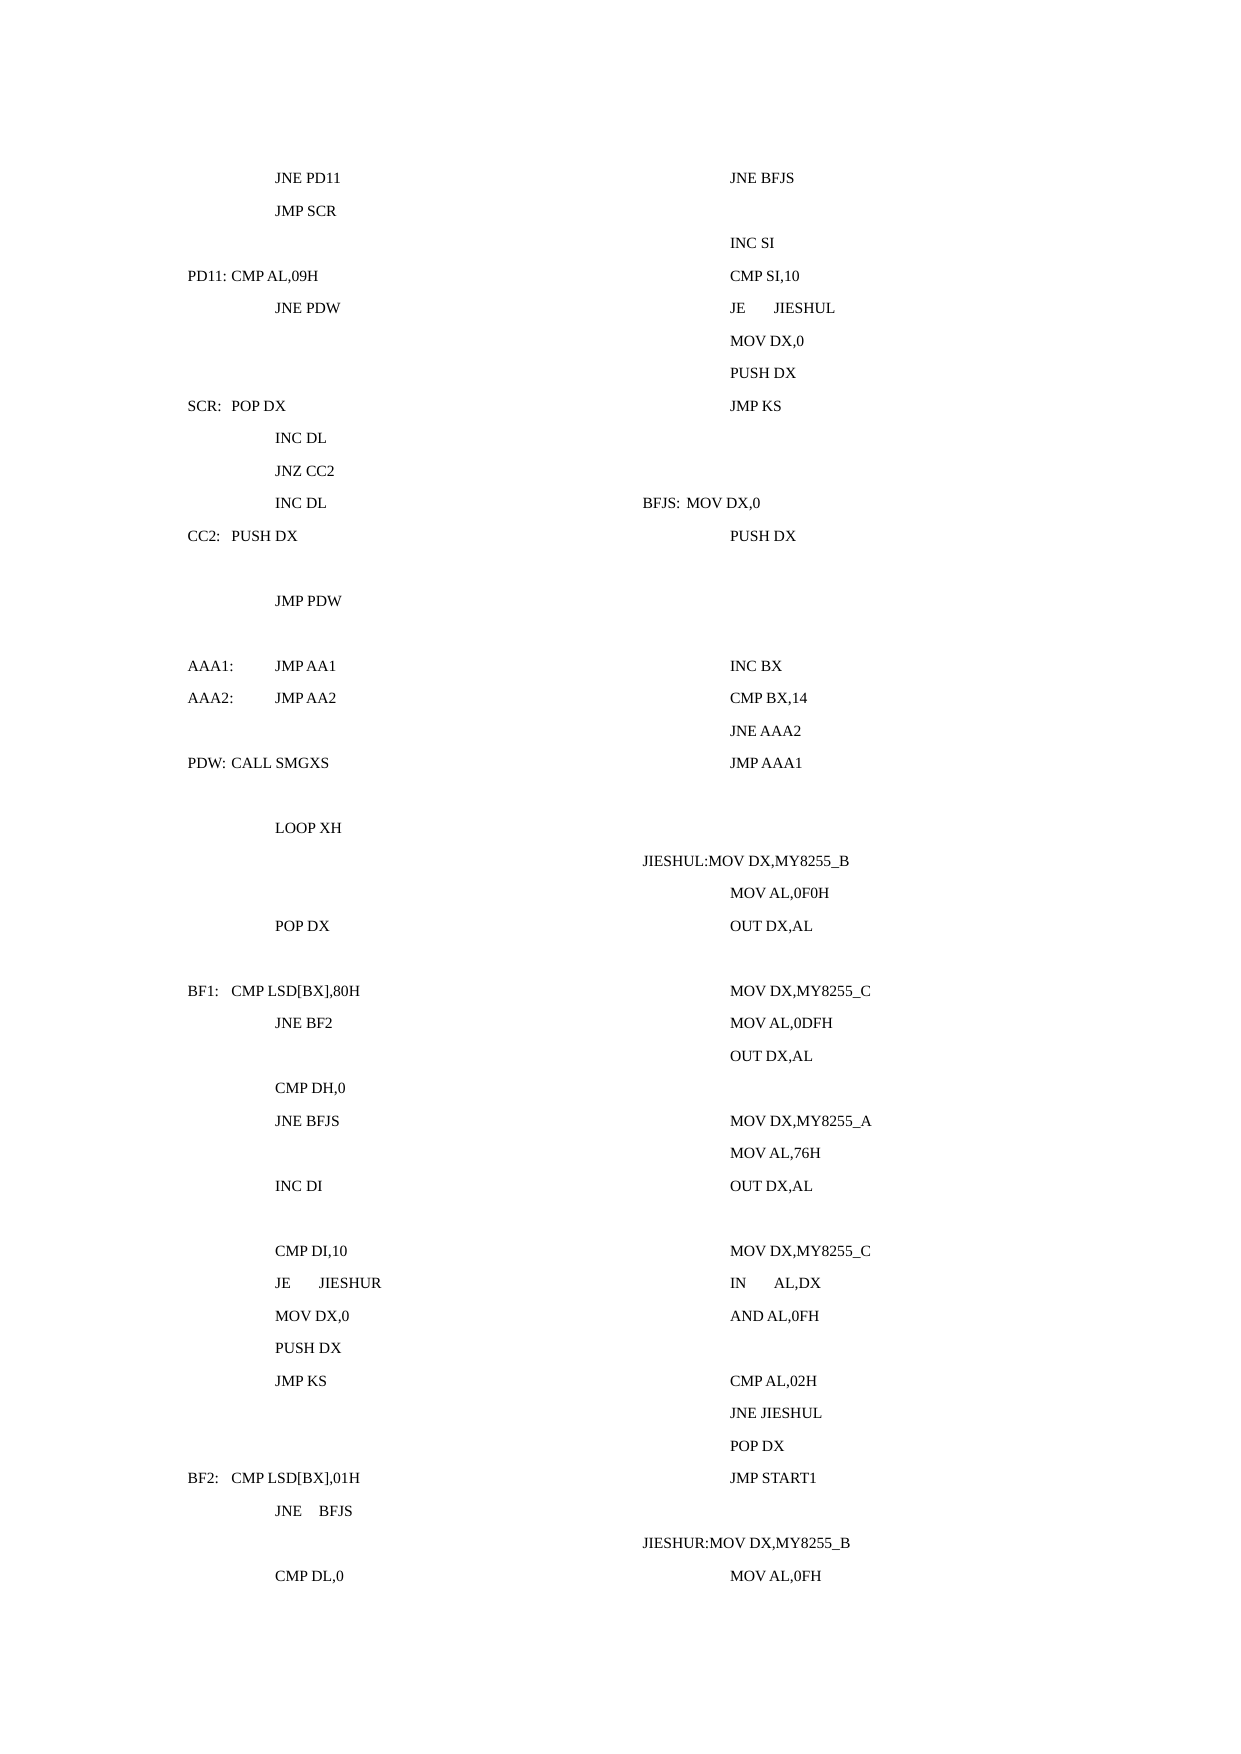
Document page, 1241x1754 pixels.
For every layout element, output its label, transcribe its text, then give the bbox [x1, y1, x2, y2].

text JNE PD11 [187, 162, 598, 194]
text CMP AL,02H [642, 1364, 1053, 1397]
text CC2: PUSH DX [187, 519, 598, 552]
text CMP DH,0 [187, 1072, 598, 1104]
text JMP KS [187, 1364, 598, 1397]
text OUT DX,AL [642, 1039, 1053, 1072]
text MOV AL,0FH [642, 1559, 1053, 1592]
text INC DL [187, 422, 598, 454]
text PD11: CMP AL,09H [187, 259, 598, 292]
text JNZ CC2 [187, 454, 598, 487]
text JIESHUR:MOV DX,MY8255_B [642, 1527, 1053, 1559]
text CMP DL,0 [187, 1559, 598, 1592]
text JMP KS [642, 389, 1053, 422]
text POP DX [187, 909, 598, 942]
text MOV DX,0 [187, 1299, 598, 1332]
text JNE BFJS [642, 162, 1053, 194]
text MOV AL,0F0H [642, 877, 1053, 909]
text AAA2: JMP AA2 [187, 682, 598, 714]
text INC SI [642, 227, 1053, 259]
text JMP PDW [187, 584, 598, 617]
text SCR: POP DX [187, 389, 598, 422]
text AND AL,0FH [642, 1299, 1053, 1332]
text MOV DX,0 [642, 324, 1053, 357]
text JE JIESHUL [642, 292, 1053, 324]
text JNE AAA2 [642, 714, 1053, 747]
text MOV DX,MY8255_A [642, 1104, 1053, 1137]
text JNE BFJS [187, 1494, 598, 1527]
text AAA1: JMP AA1 [187, 649, 598, 682]
text JMP AAA1 [642, 747, 1053, 779]
text JE JIESHUR [187, 1267, 598, 1299]
text BF1: CMP LSD[BX],80H [187, 974, 598, 1007]
text INC DI [187, 1169, 598, 1202]
text JIESHUL:MOV DX,MY8255_B [642, 844, 1053, 877]
text MOV DX,MY8255_C [642, 974, 1053, 1007]
text JMP SCR [187, 194, 598, 227]
text MOV AL,76H [642, 1137, 1053, 1169]
text PUSH DX [187, 1332, 598, 1364]
text MOV DX,MY8255_C [642, 1234, 1053, 1267]
text LOOP XH [187, 812, 598, 844]
text IN AL,DX [642, 1267, 1053, 1299]
text INC DL [187, 487, 598, 519]
text PDW: CALL SMGXS [187, 747, 598, 779]
text CMP BX,14 [642, 682, 1053, 714]
text POP DX [642, 1429, 1053, 1462]
text JNE PDW [187, 292, 598, 324]
text CMP DI,10 [187, 1234, 598, 1267]
text BF2: CMP LSD[BX],01H [187, 1462, 598, 1494]
text INC BX [642, 649, 1053, 682]
text JNE JIESHUL [642, 1397, 1053, 1429]
text CMP SI,10 [642, 259, 1053, 292]
text JNE BF2 [187, 1007, 598, 1039]
text JMP START1 [642, 1462, 1053, 1494]
text MOV AL,0DFH [642, 1007, 1053, 1039]
text BFJS: MOV DX,0 [642, 487, 1053, 519]
text PUSH DX [642, 519, 1053, 552]
text JNE BFJS [187, 1104, 598, 1137]
text OUT DX,AL [642, 909, 1053, 942]
text OUT DX,AL [642, 1169, 1053, 1202]
text PUSH DX [642, 357, 1053, 389]
